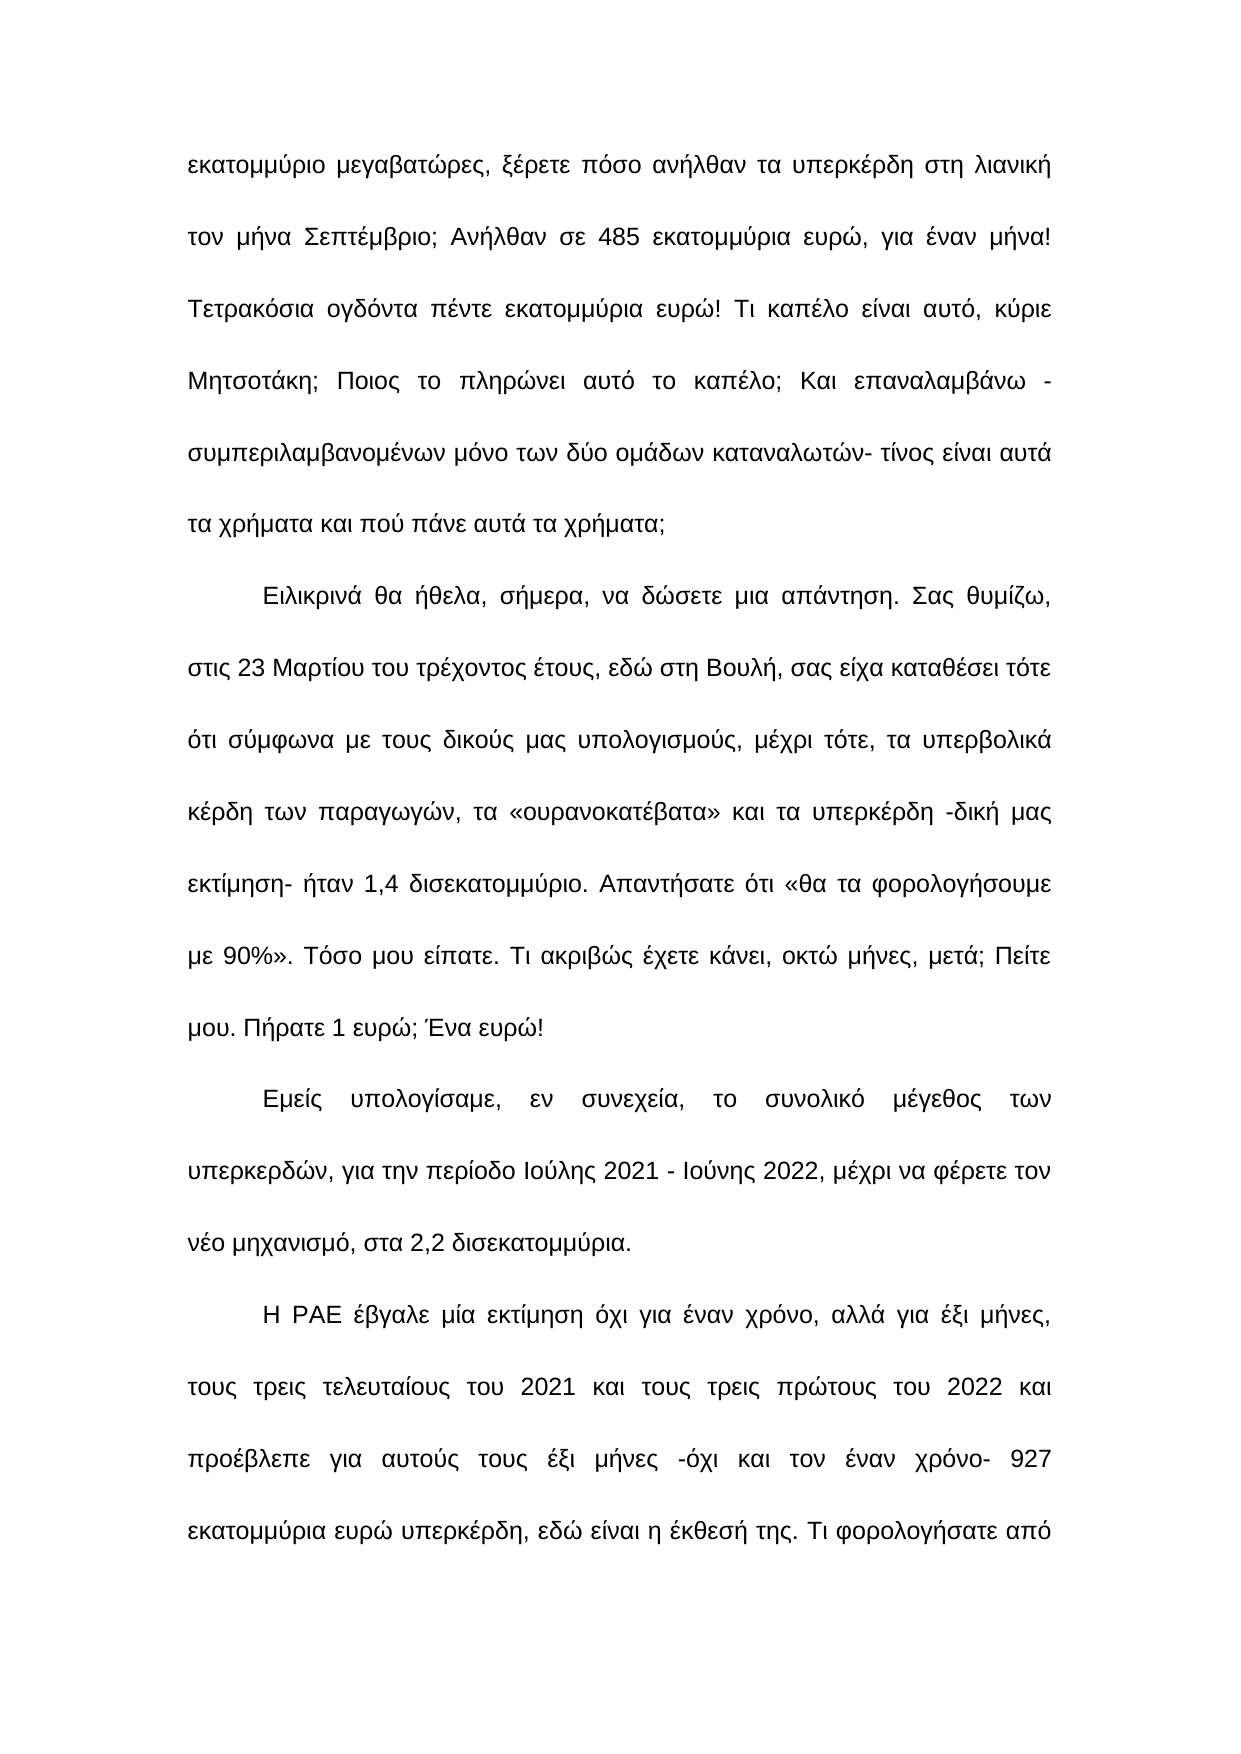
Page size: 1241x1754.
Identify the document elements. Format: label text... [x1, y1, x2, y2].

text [187, 1300, 1053, 1544]
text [187, 150, 1053, 538]
text Ειλικρινά θα ήθελα, σήμερα, να δώσετε μια απάντηση. Σας θυμίζω, στις 23 Μαρτίου του τρέχοντος έτους, εδώ στη Βουλή, σας είχα καταθέσει τότε ότι σύμφωνα με τους δικούς μας υπολογισμούς, μέχρι τότε, τα υπερβολικά κέρδη των παραγωγών, τα «ουρανοκατέβατα» και τα υπερκέρδη -δική μας εκτίμηση- ήταν 1,4 δισεκατομμύριο. Απαντήσατε ότι «θα τα φορολογήσουμε με 90%». Τόσο μου είπατε. Τι ακριβώς έχετε κάνει, οκτώ μήνες, μετά; Πείτε μου. Πήρατε 1 ευρώ; Ένα ευρώ! [187, 581, 1053, 1041]
text Εμείς υπολογίσαμε, εν συνεχεία, το συνολικό μέγεθος των υπερκερδών, για την περίοδο Ιούλης 2021 - Ιούνης 2022, μέχρι να φέρετε τον νέο μηχανισμό, στα 2,2 δισεκατομμύρια. [187, 1084, 1053, 1257]
